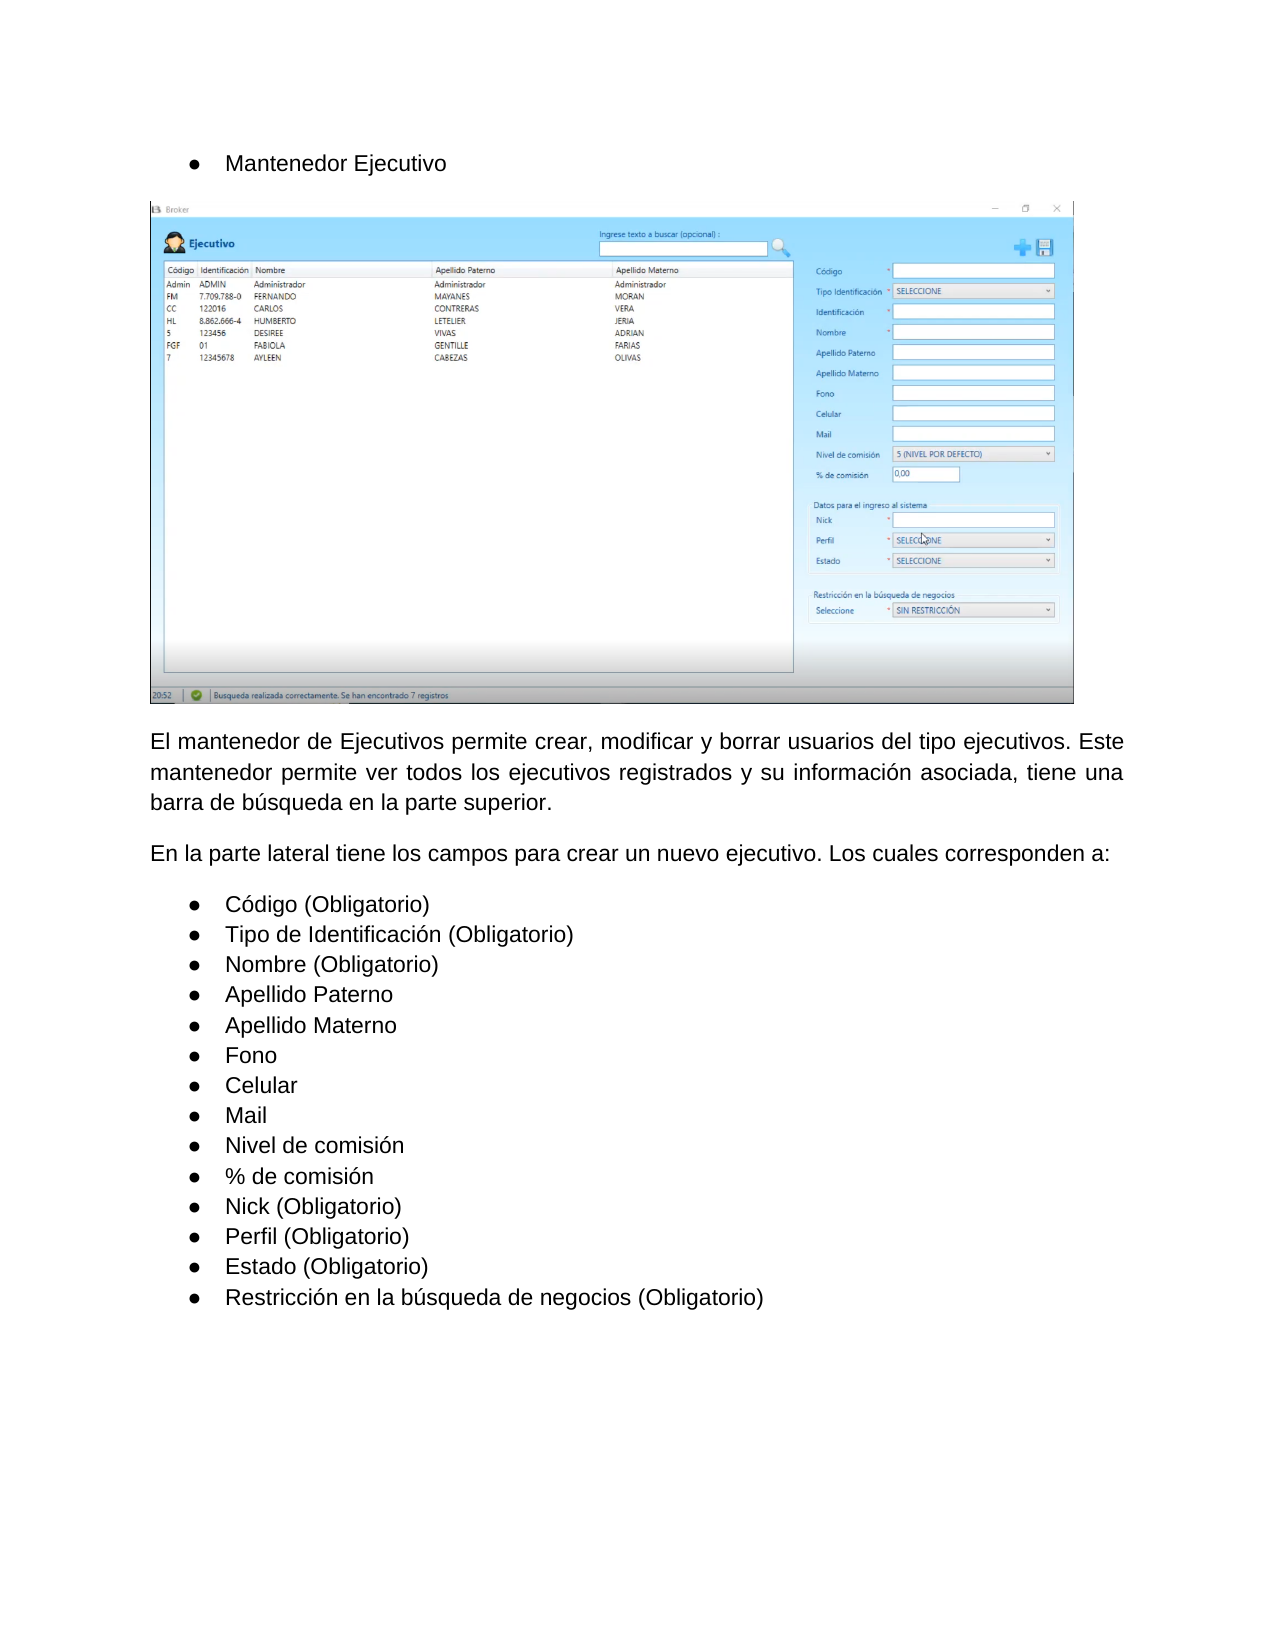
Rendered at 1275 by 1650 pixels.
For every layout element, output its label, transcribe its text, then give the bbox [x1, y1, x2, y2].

text En la parte lateral tiene los campos para crear un nuevo ejecutivo. Los cuales corresponden a: [150, 840, 1125, 866]
list Celular [187, 1072, 1125, 1098]
list Mantenedor Ejecutivo [187, 150, 1125, 176]
list Estado (Obligatorio) [187, 1253, 1125, 1280]
list Perfil (Obligatorio) [187, 1223, 1125, 1249]
list Apellido Paterno [187, 981, 1125, 1008]
list Restricción en la búsqueda de negocios (Obligatorio) [187, 1283, 1125, 1310]
text El mantenedor de Ejecutivos permite crear, modificar y borrar usuarios del tipo ejecutivos. Este mantenedor permite ver todos los ejecutivos registrados y su información asociada, tiene una barra de búsqueda en la parte superior. [150, 728, 1125, 815]
list % de comisión [187, 1163, 1125, 1189]
list Fono [187, 1042, 1125, 1068]
list Nivel de comisión [187, 1132, 1125, 1159]
picture [150, 201, 1074, 704]
list Nombre (Obligatorio) [187, 951, 1125, 978]
list Nick (Obligatorio) [187, 1193, 1125, 1219]
list Mail [187, 1102, 1125, 1129]
list Tipo de Identificación (Obligatorio) [187, 921, 1125, 947]
list Código (Obligatorio) [187, 891, 1125, 917]
list Apellido Materno [187, 1012, 1125, 1038]
